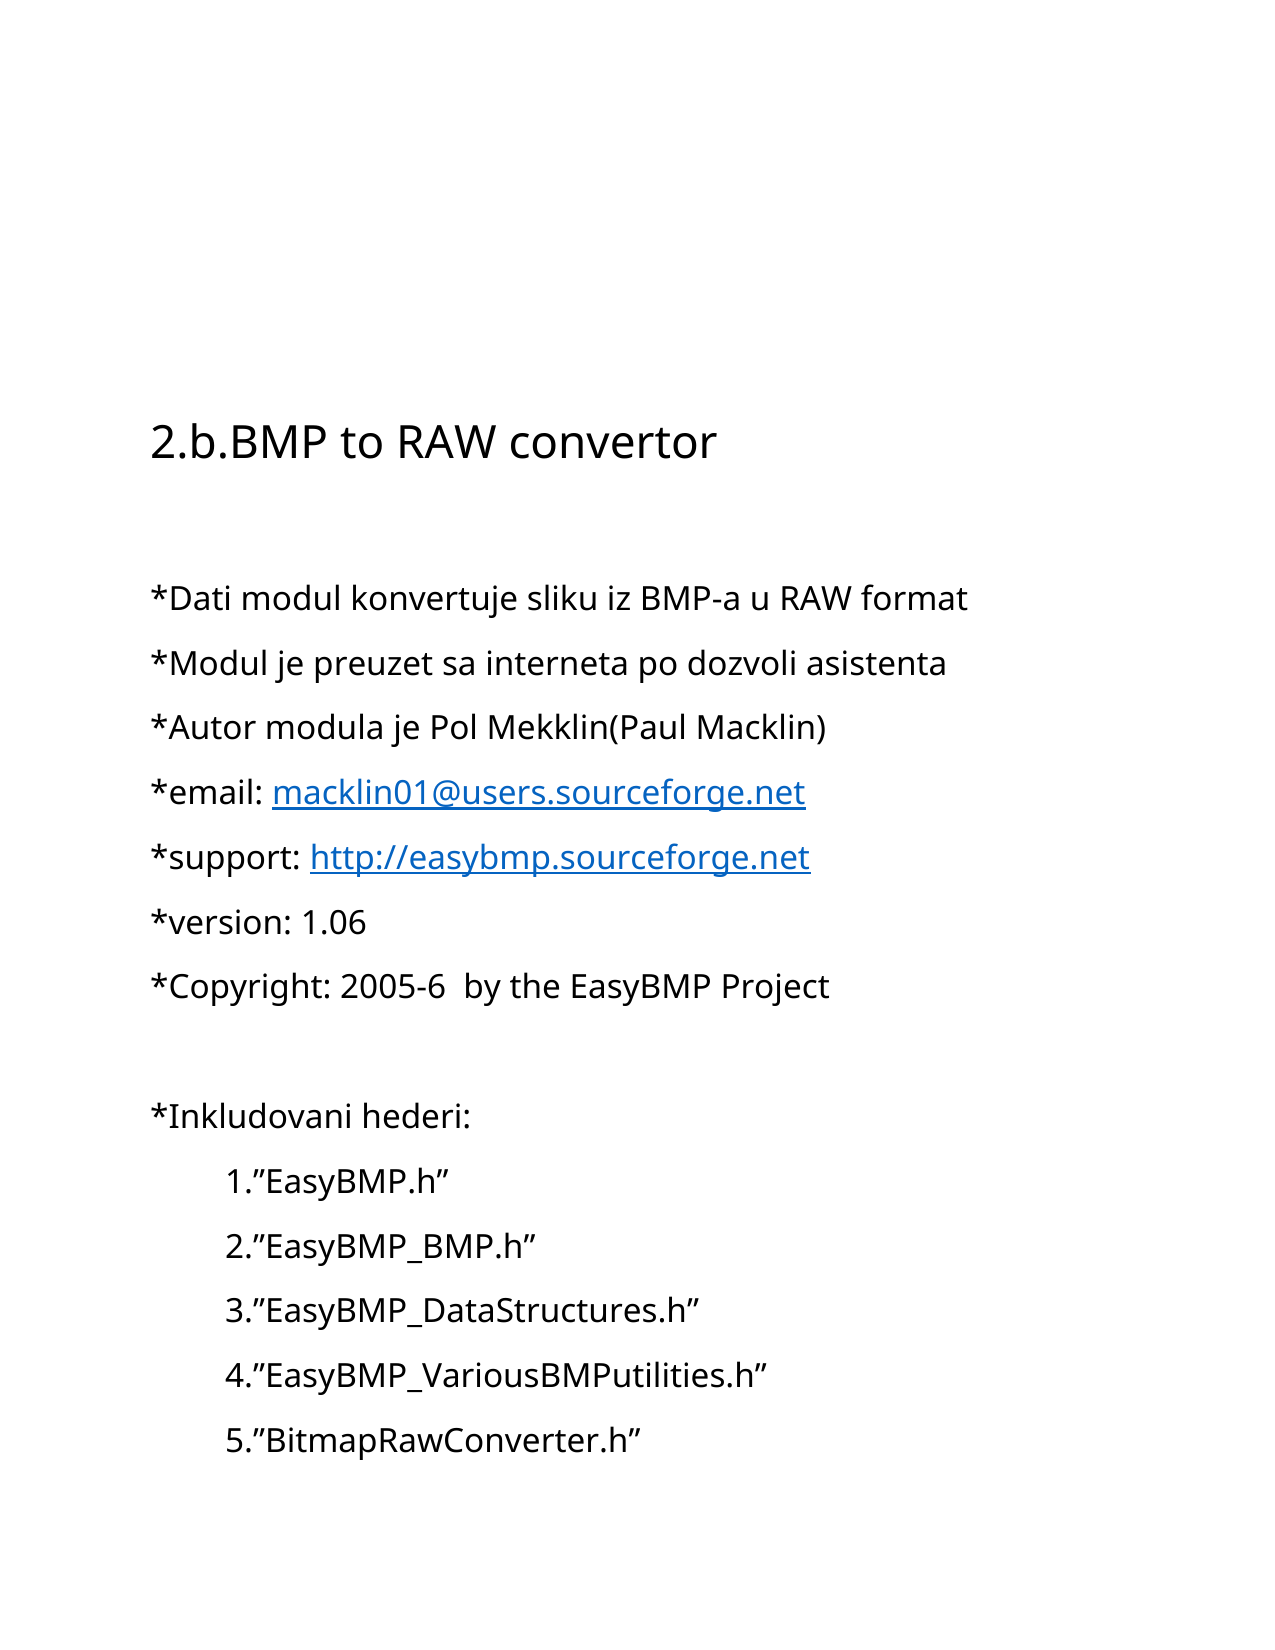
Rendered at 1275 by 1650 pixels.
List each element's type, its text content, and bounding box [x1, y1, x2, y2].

text *version: 1.06 [150, 898, 1125, 944]
text 1.”EasyBMP.h” [150, 1158, 1125, 1203]
text 3.”EasyBMP_DataStructures.h” [150, 1287, 1125, 1333]
text 2.b.BMP to RAW convertor [150, 409, 1125, 472]
text *support: http://easybmp.sourceforge.net [150, 834, 1125, 879]
text *email: macklin01@users.sourceforge.net [150, 769, 1125, 814]
text 2.”EasyBMP_BMP.h” [150, 1222, 1125, 1268]
text *Dati modul konvertuje sliku iz BMP-a u RAW format [150, 574, 1125, 620]
text *Copyright: 2005-6 by the EasyBMP Project [150, 963, 1125, 1009]
text 4.”EasyBMP_VariousBMPutilities.h” [150, 1352, 1125, 1397]
text 5.”BitmapRawConverter.h” [150, 1417, 1125, 1462]
text *Autor modula je Pol Mekklin(Paul Macklin) [150, 704, 1125, 749]
text *Modul je preuzet sa interneta po dozvoli asistenta [150, 639, 1125, 685]
text *Inkludovani hederi: [150, 1093, 1125, 1138]
